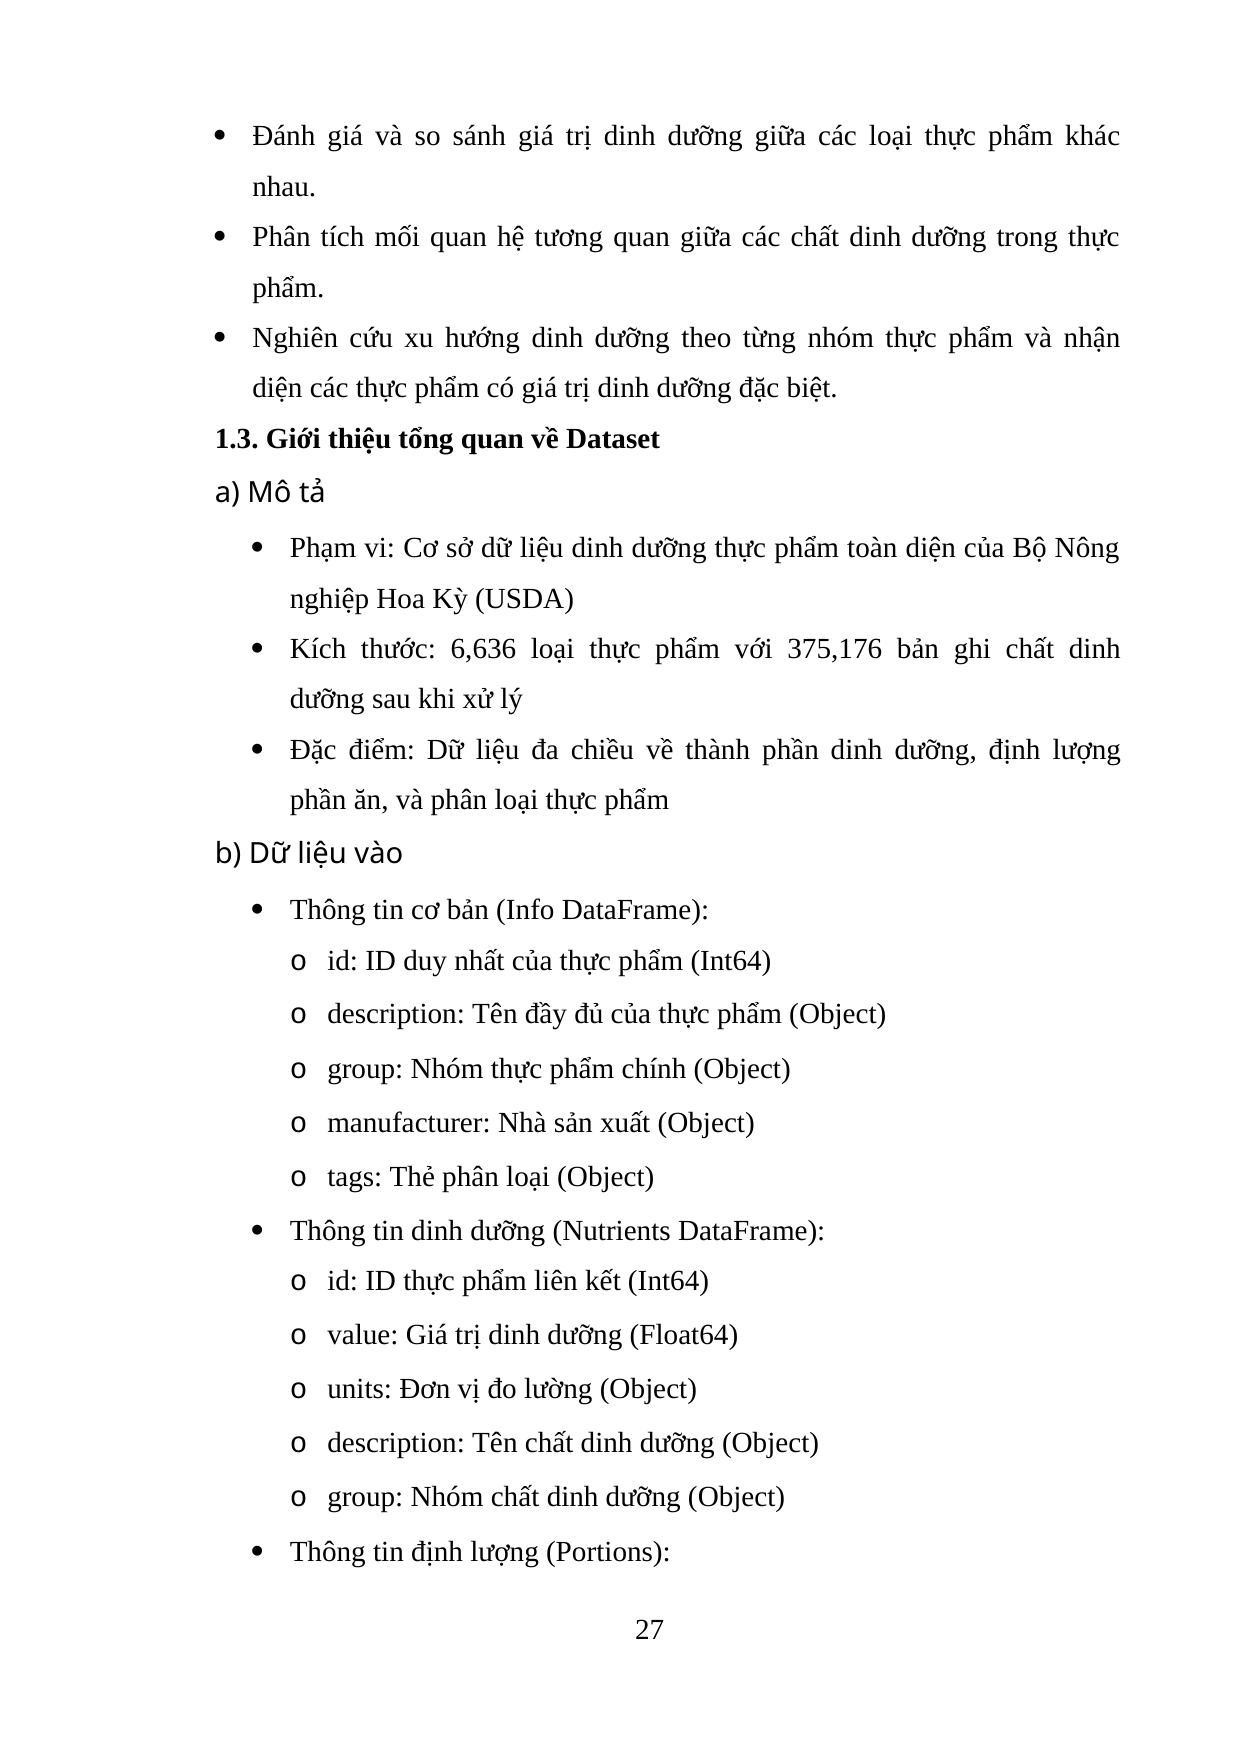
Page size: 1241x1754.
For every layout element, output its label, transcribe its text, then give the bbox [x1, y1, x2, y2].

list id: ID duy nhất của thực phẩm (Int64) [289, 943, 1122, 979]
list Đặc điểm: Dữ liệu đa chiều về thành phần dinh dưỡng, định lượng phần ăn, và phân loại thực phẩm [252, 732, 1122, 816]
subtitle 1.3. Giới thiệu tổng quan về Dataset [214, 421, 1122, 454]
list id: ID thực phẩm liên kết (Int64) [289, 1263, 1122, 1299]
list Phạm vi: Cơ sở dữ liệu dinh dưỡng thực phẩm toàn diện của Bộ Nông nghiệp Hoa Kỳ (USDA) [252, 531, 1122, 614]
list Thông tin dinh dưỡng (Nutrients DataFrame): [252, 1213, 1122, 1247]
list group: Nhóm thực phẩm chính (Object) [289, 1051, 1122, 1087]
list group: Nhóm chất dinh dưỡng (Object) [289, 1479, 1122, 1516]
list Nghiên cứu xu hướng dinh dưỡng theo từng nhóm thực phẩm và nhận diện các thực phẩm có giá trị dinh dưỡng đặc biệt. [214, 320, 1122, 404]
list Thông tin định lượng (Portions): [252, 1534, 1122, 1567]
list tags: Thẻ phân loại (Object) [289, 1159, 1122, 1195]
text b) Dữ liệu vào [214, 833, 1122, 872]
list value: Giá trị dinh dưỡng (Float64) [289, 1317, 1122, 1353]
list Thông tin cơ bản (Info DataFrame): [252, 892, 1122, 926]
list Phân tích mối quan hệ tương quan giữa các chất dinh dưỡng trong thực phẩm. [214, 219, 1122, 303]
list manufacturer: Nhà sản xuất (Object) [289, 1105, 1122, 1141]
list Đánh giá và so sánh giá trị dinh dưỡng giữa các loại thực phẩm khác nhau. [214, 118, 1122, 202]
list description: Tên đầy đủ của thực phẩm (Object) [289, 997, 1122, 1033]
text a) Mô tả [214, 471, 1122, 511]
list description: Tên chất dinh dưỡng (Object) [289, 1426, 1122, 1462]
list units: Đơn vị đo lường (Object) [289, 1371, 1122, 1407]
list Kích thước: 6,636 loại thực phẩm với 375,176 bản ghi chất dinh dưỡng sau khi xử lý [252, 631, 1122, 715]
